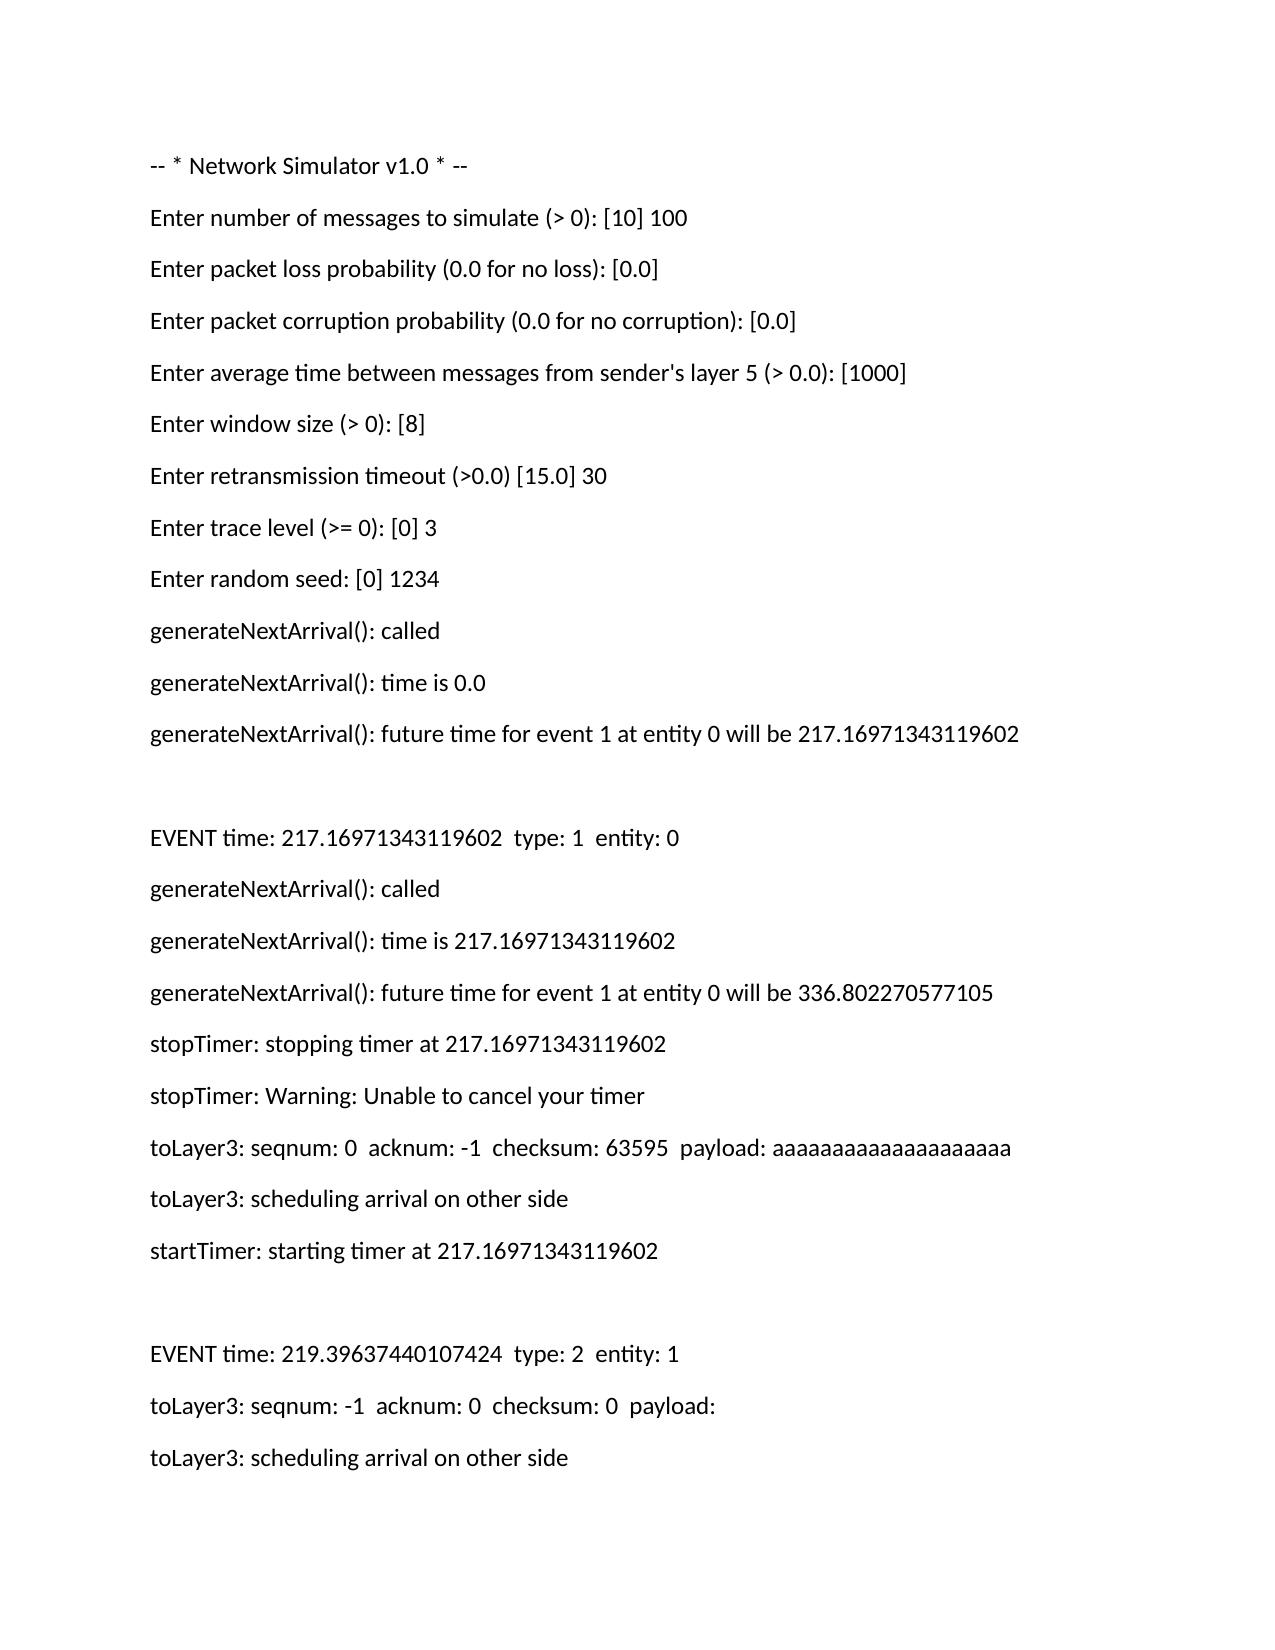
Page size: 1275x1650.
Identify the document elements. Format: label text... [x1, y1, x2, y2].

text generateNextArrival(): called [150, 615, 1125, 646]
text EVENT time: 217.16971343119602 type: 1 entity: 0 [150, 822, 1125, 852]
text EVENT time: 219.39637440107424 type: 2 entity: 1 [150, 1338, 1125, 1369]
text Enter packet loss probability (0.0 for no loss): [0.0] [150, 253, 1125, 284]
text generateNextArrival(): time is 217.16971343119602 [150, 925, 1125, 956]
text Enter packet corruption probability (0.0 for no corruption): [0.0] [150, 305, 1125, 336]
text Enter window size (> 0): [8] [150, 408, 1125, 439]
text generateNextArrival(): future time for event 1 at entity 0 will be 217.16971343119602 [150, 718, 1125, 749]
text generateNextArrival(): called [150, 873, 1125, 904]
text startTimer: starting timer at 217.16971343119602 [150, 1235, 1125, 1266]
text Enter number of messages to simulate (> 0): [10] 100 [150, 202, 1125, 232]
text -- * Network Simulator v1.0 * -- [150, 150, 1125, 181]
text Enter average time between messages from sender's layer 5 (> 0.0): [1000] [150, 357, 1125, 387]
text toLayer3: scheduling arrival on other side [150, 1183, 1125, 1214]
text stopTimer: Warning: Unable to cancel your timer [150, 1080, 1125, 1111]
text Enter retransmission timeout (>0.0) [15.0] 30 [150, 460, 1125, 491]
text generateNextArrival(): future time for event 1 at entity 0 will be 336.802270577105 [150, 977, 1125, 1007]
text Enter random seed: [0] 1234 [150, 563, 1125, 594]
text generateNextArrival(): time is 0.0 [150, 667, 1125, 697]
text toLayer3: seqnum: -1 acknum: 0 checksum: 0 payload: [150, 1390, 1125, 1421]
text Enter trace level (>= 0): [0] 3 [150, 512, 1125, 542]
text toLayer3: seqnum: 0 acknum: -1 checksum: 63595 payload: aaaaaaaaaaaaaaaaaaaa [150, 1132, 1125, 1162]
text stopTimer: stopping timer at 217.16971343119602 [150, 1028, 1125, 1059]
text toLayer3: scheduling arrival on other side [150, 1442, 1125, 1472]
